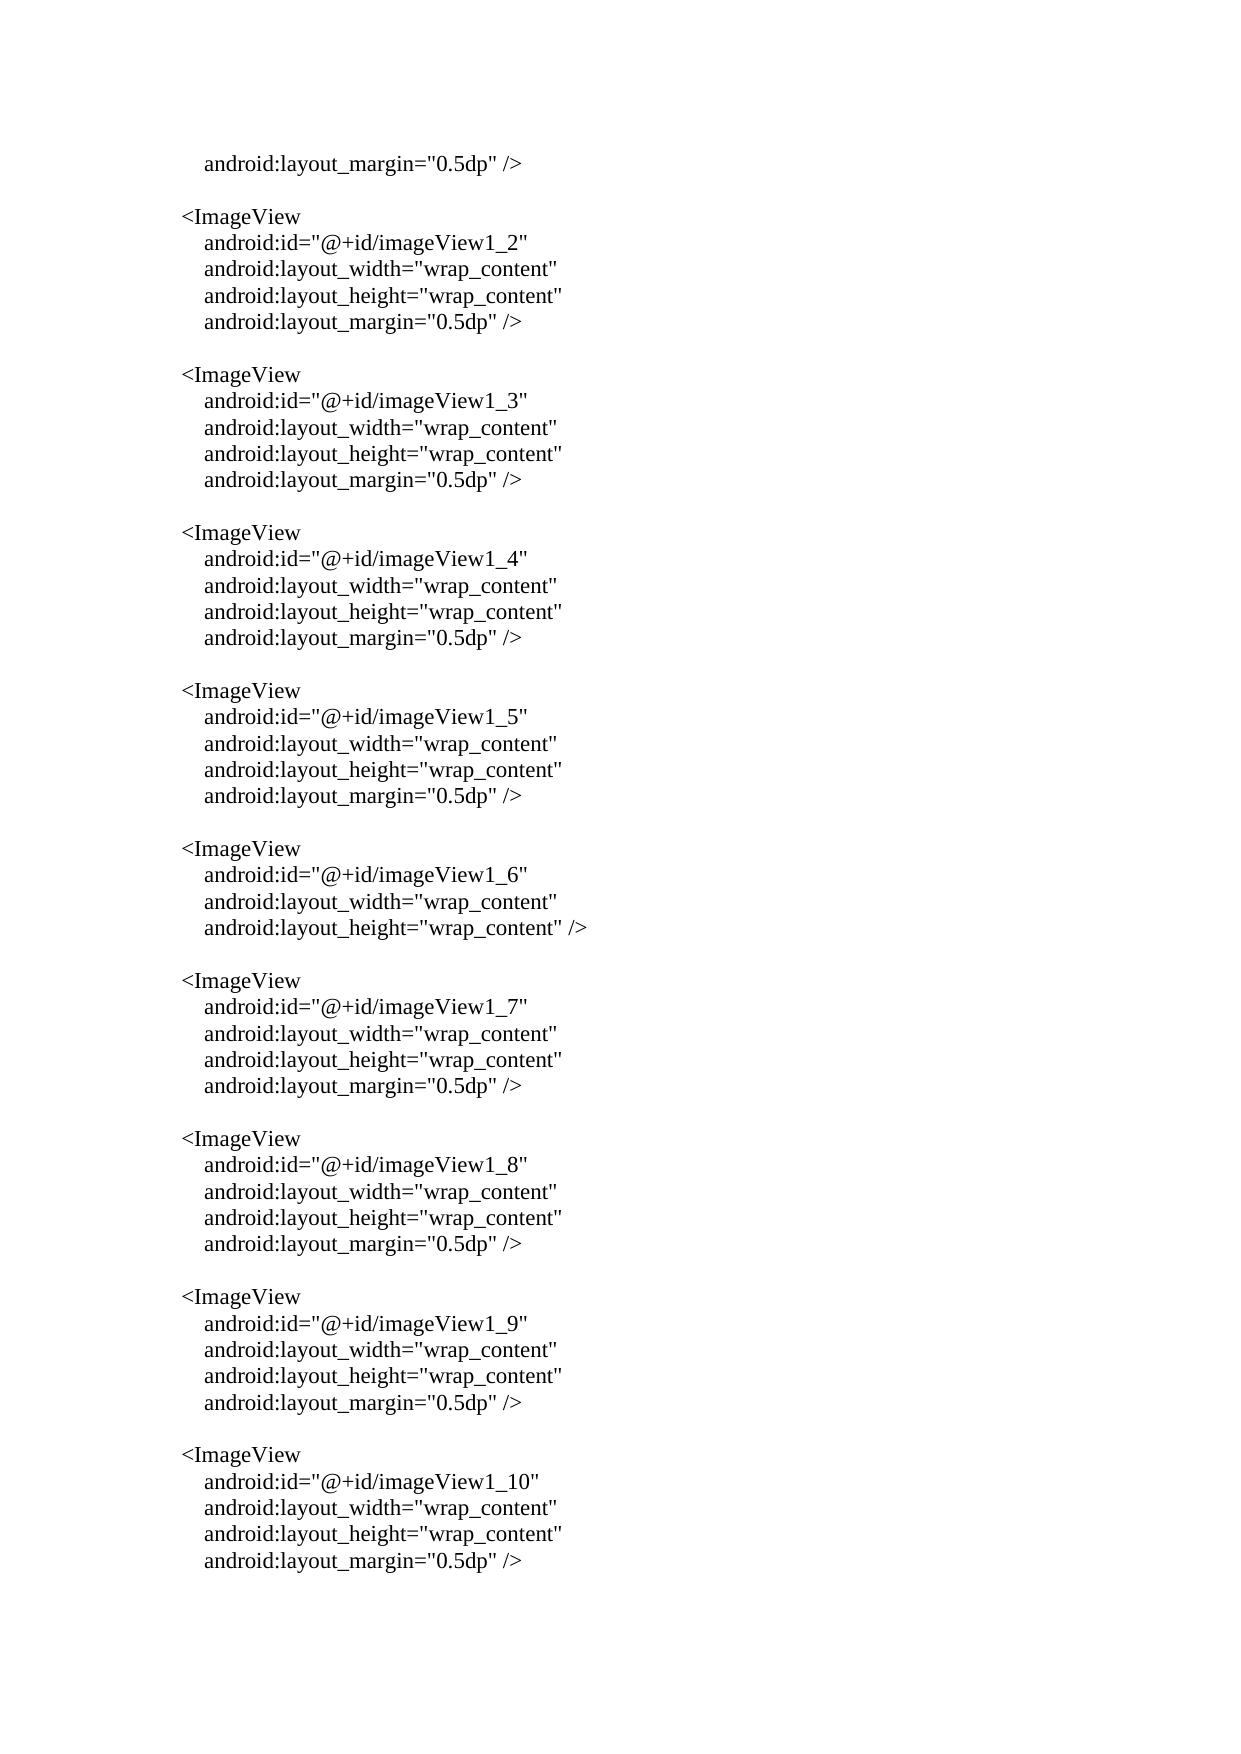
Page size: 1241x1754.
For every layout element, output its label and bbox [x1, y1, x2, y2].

text [112, 150, 1128, 1599]
